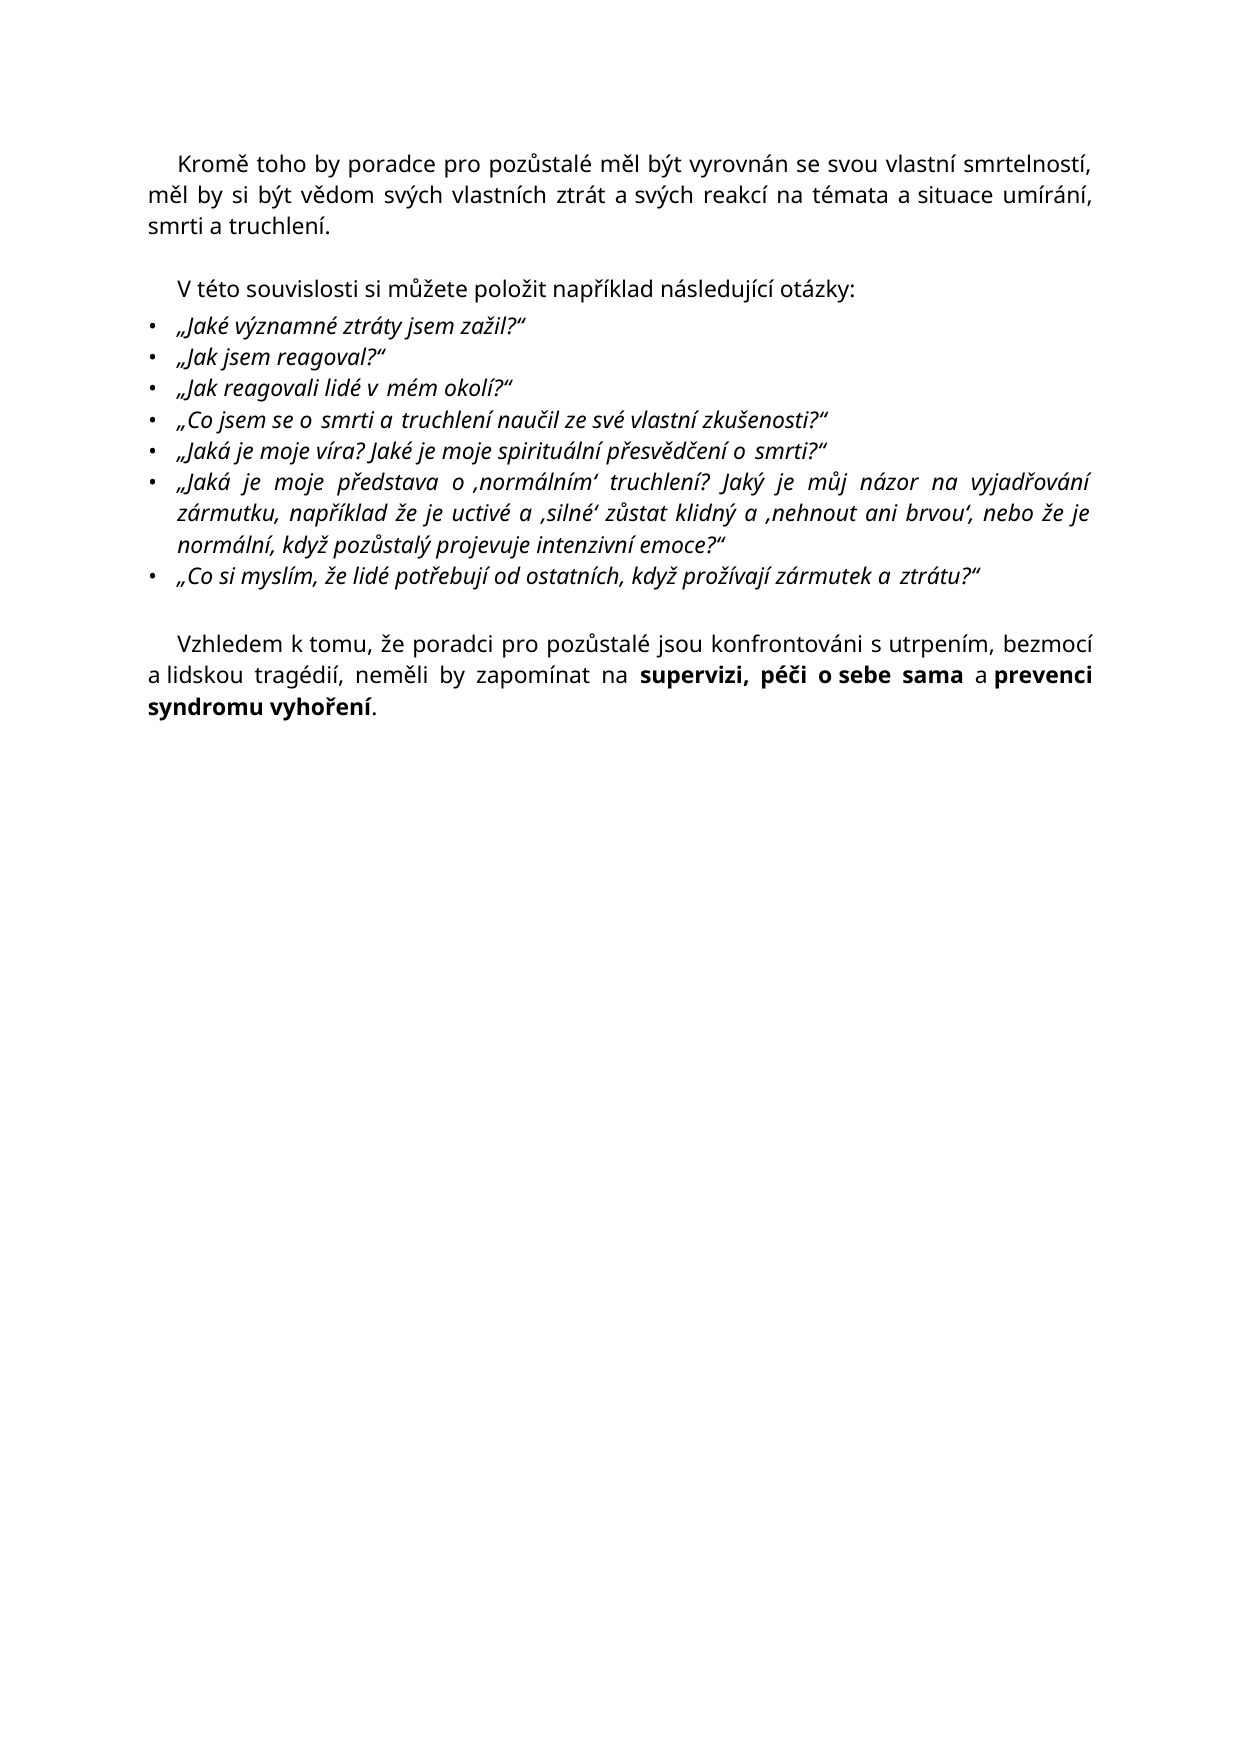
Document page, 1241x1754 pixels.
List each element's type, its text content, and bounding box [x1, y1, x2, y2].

text • „Jaké významné ztráty jsem zažil?“ [148, 310, 1093, 341]
text • „Jaká je moje víra? Jaké je moje spirituální přesvědčení o smrti?“ [148, 435, 1093, 466]
text • „Jaká je moje představa o ‚normálním‘ truchlení? Jaký je můj názor na vyjadřování zármutku, například že je uctivé a ‚silné‘ zůstat klidný a ‚nehnout ani brvou‘, nebo že je normální, když pozůstalý projevuje intenzivní emoce?“ [148, 466, 1093, 560]
text Vzhledem k tomu, že poradci pro pozůstalé jsou konfrontováni s utrpením, bezmocí a lidskou tragédií, neměli by zapomínat na supervizi, péči o sebe sama a prevenci syndromu vyhoření. [148, 628, 1093, 722]
text V této souvislosti si můžete položit například následující otázky: [148, 273, 1093, 304]
text • „Jak reagovali lidé v mém okolí?“ [148, 372, 1093, 403]
text • „Jak jsem reagoval?“ [148, 341, 1093, 372]
text • „Co jsem se o smrti a truchlení naučil ze své vlastní zkušenosti?“ [148, 403, 1093, 435]
text Kromě toho by poradce pro pozůstalé měl být vyrovnán se svou vlastní smrtelností, měl by si být vědom svých vlastních ztrát a svých reakcí na témata a situace umírání, smrti a truchlení. [148, 148, 1093, 241]
text • „Co si myslím, že lidé potřebují od ostatních, když prožívají zármutek a ztrátu?“ [148, 560, 1093, 591]
